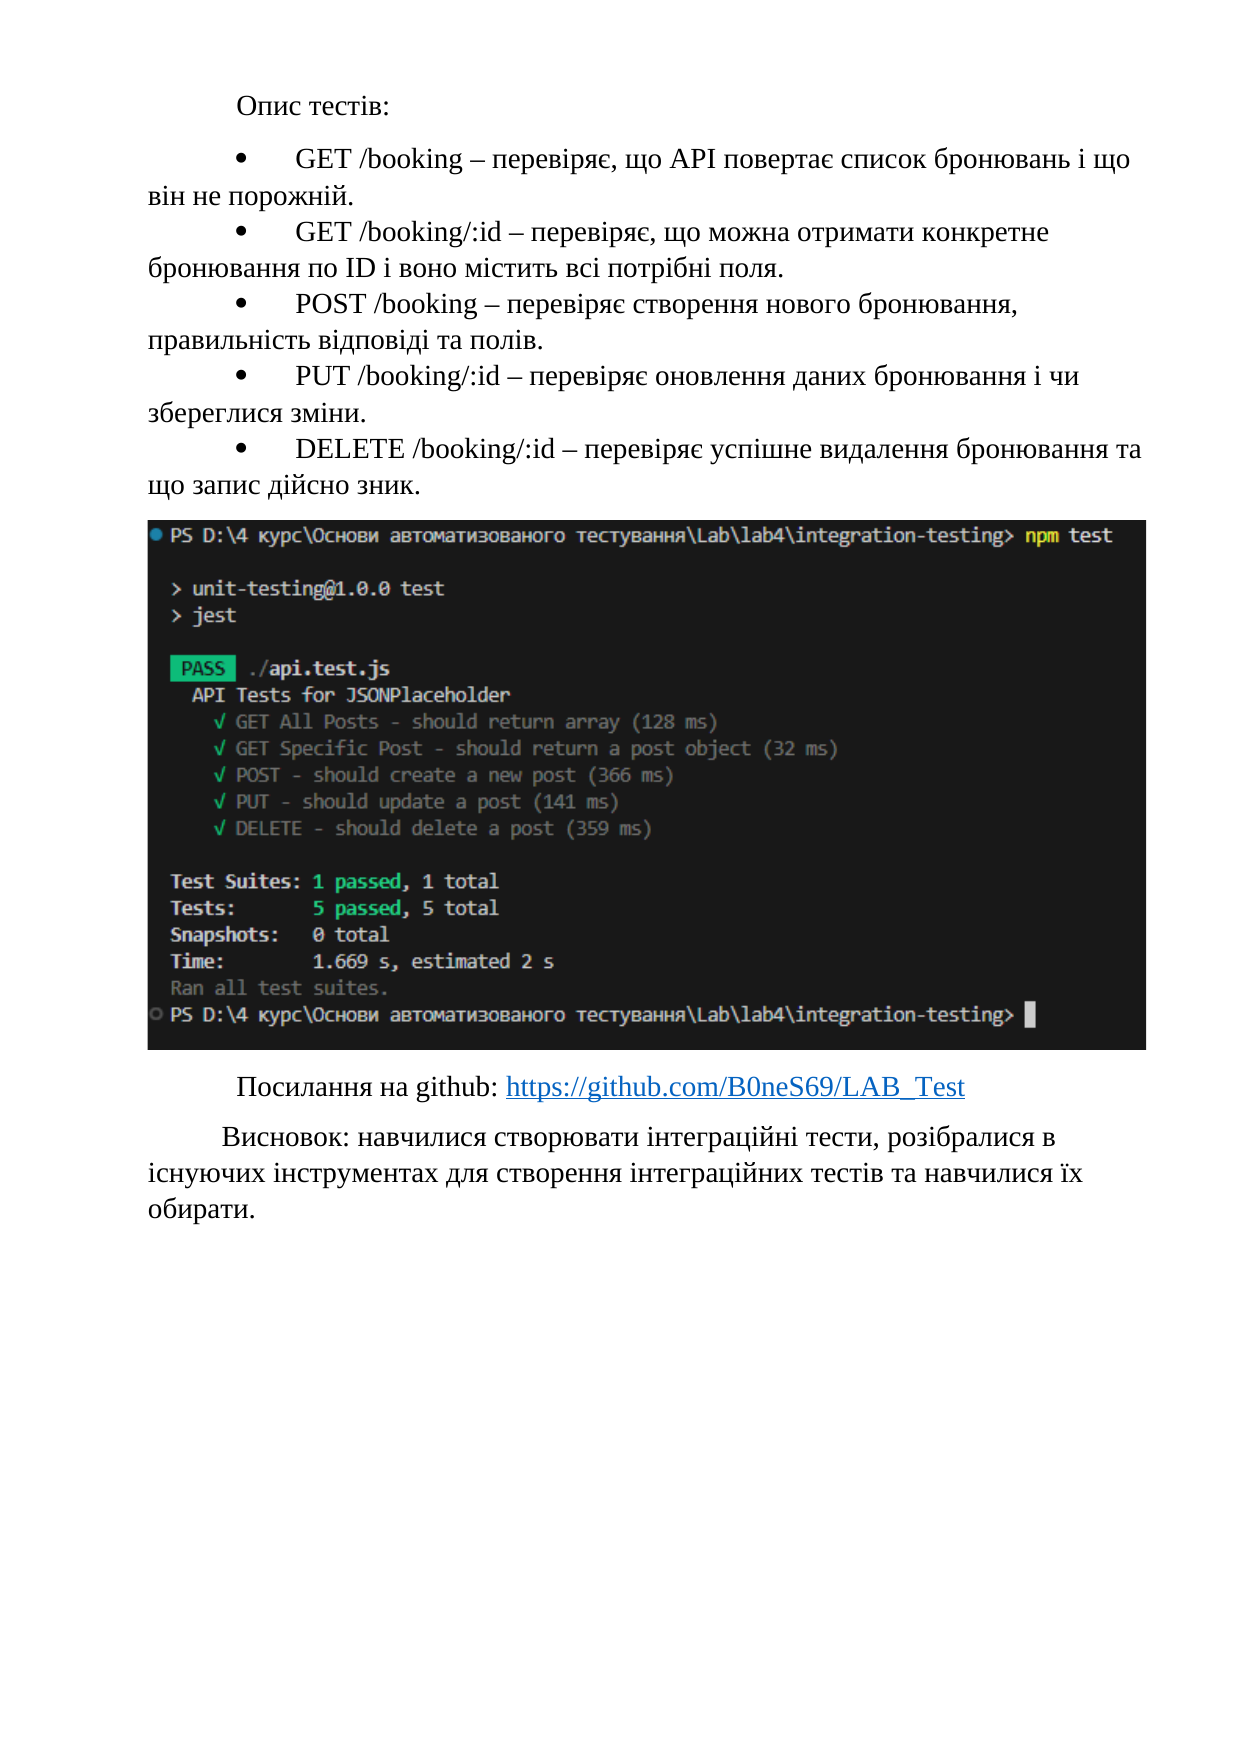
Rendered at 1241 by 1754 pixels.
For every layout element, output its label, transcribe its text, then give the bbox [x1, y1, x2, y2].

list POST /booking – перевіряє створення нового бронювання, правильність відповіді та полів. [148, 286, 1152, 356]
list GET /booking – перевіряє, що API повертає список бронювань і що він не порожній. [148, 141, 1152, 211]
picture [147, 520, 1147, 1050]
list GET /booking/:id – перевіряє, що можна отримати конкретне бронювання по ID і воно містить всі потрібні поля. [148, 214, 1152, 283]
text Посилання на github: https://github.com/B0neS69/LAB_Test [148, 1069, 1152, 1102]
text Висновок: навчилися створювати інтеграційні тести, розібралися в існуючих інструментах для створення інтеграційних тестів та навчилися їх обирати. [148, 1119, 1152, 1225]
list PUT /booking/:id – перевіряє оновлення даних бронювання і чи збереглися зміни. [148, 358, 1152, 428]
text Опис тестів: [148, 88, 1152, 122]
list DELETE /booking/:id – перевіряє успішне видалення бронювання та що запис дійсно зник. [148, 431, 1152, 501]
